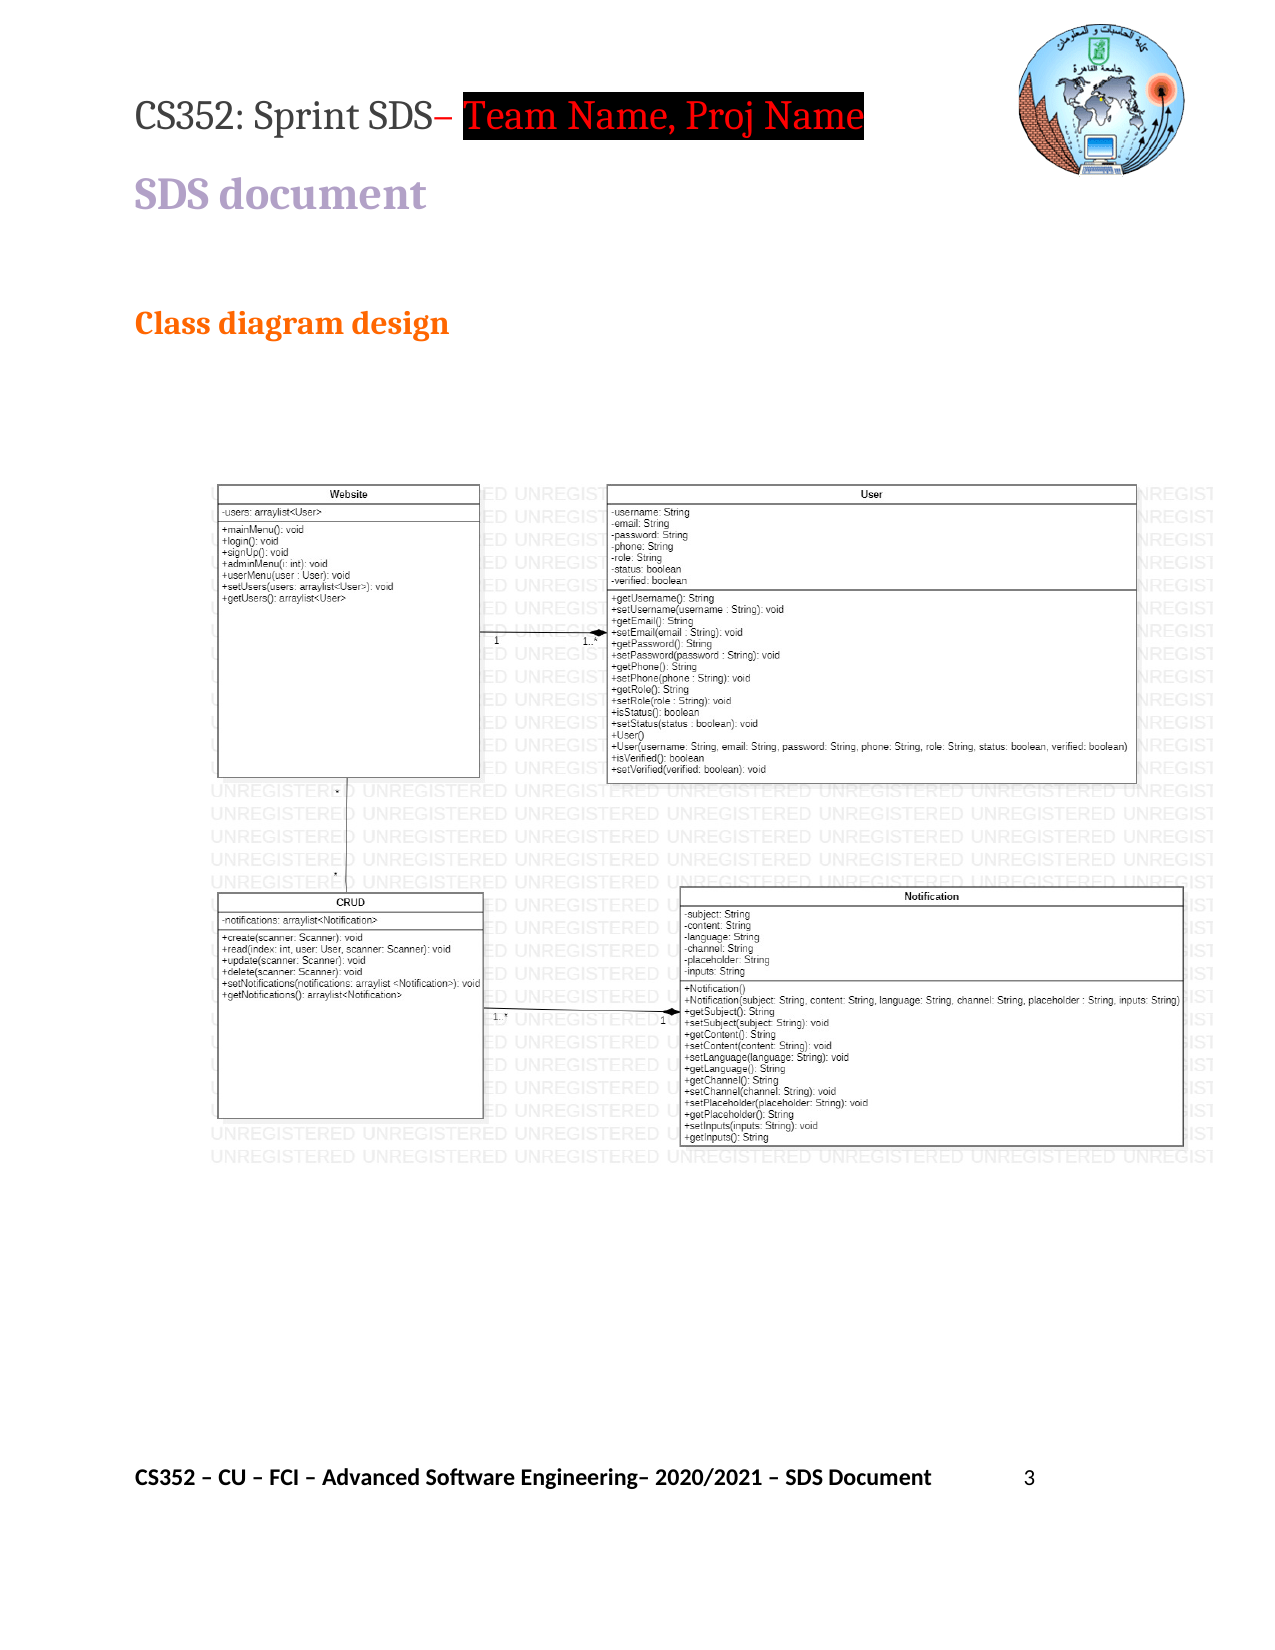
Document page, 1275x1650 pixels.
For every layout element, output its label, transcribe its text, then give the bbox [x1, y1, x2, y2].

picture [1018, 24, 1186, 180]
subtitle Class diagram design [135, 305, 1140, 343]
picture [210, 477, 1213, 1176]
